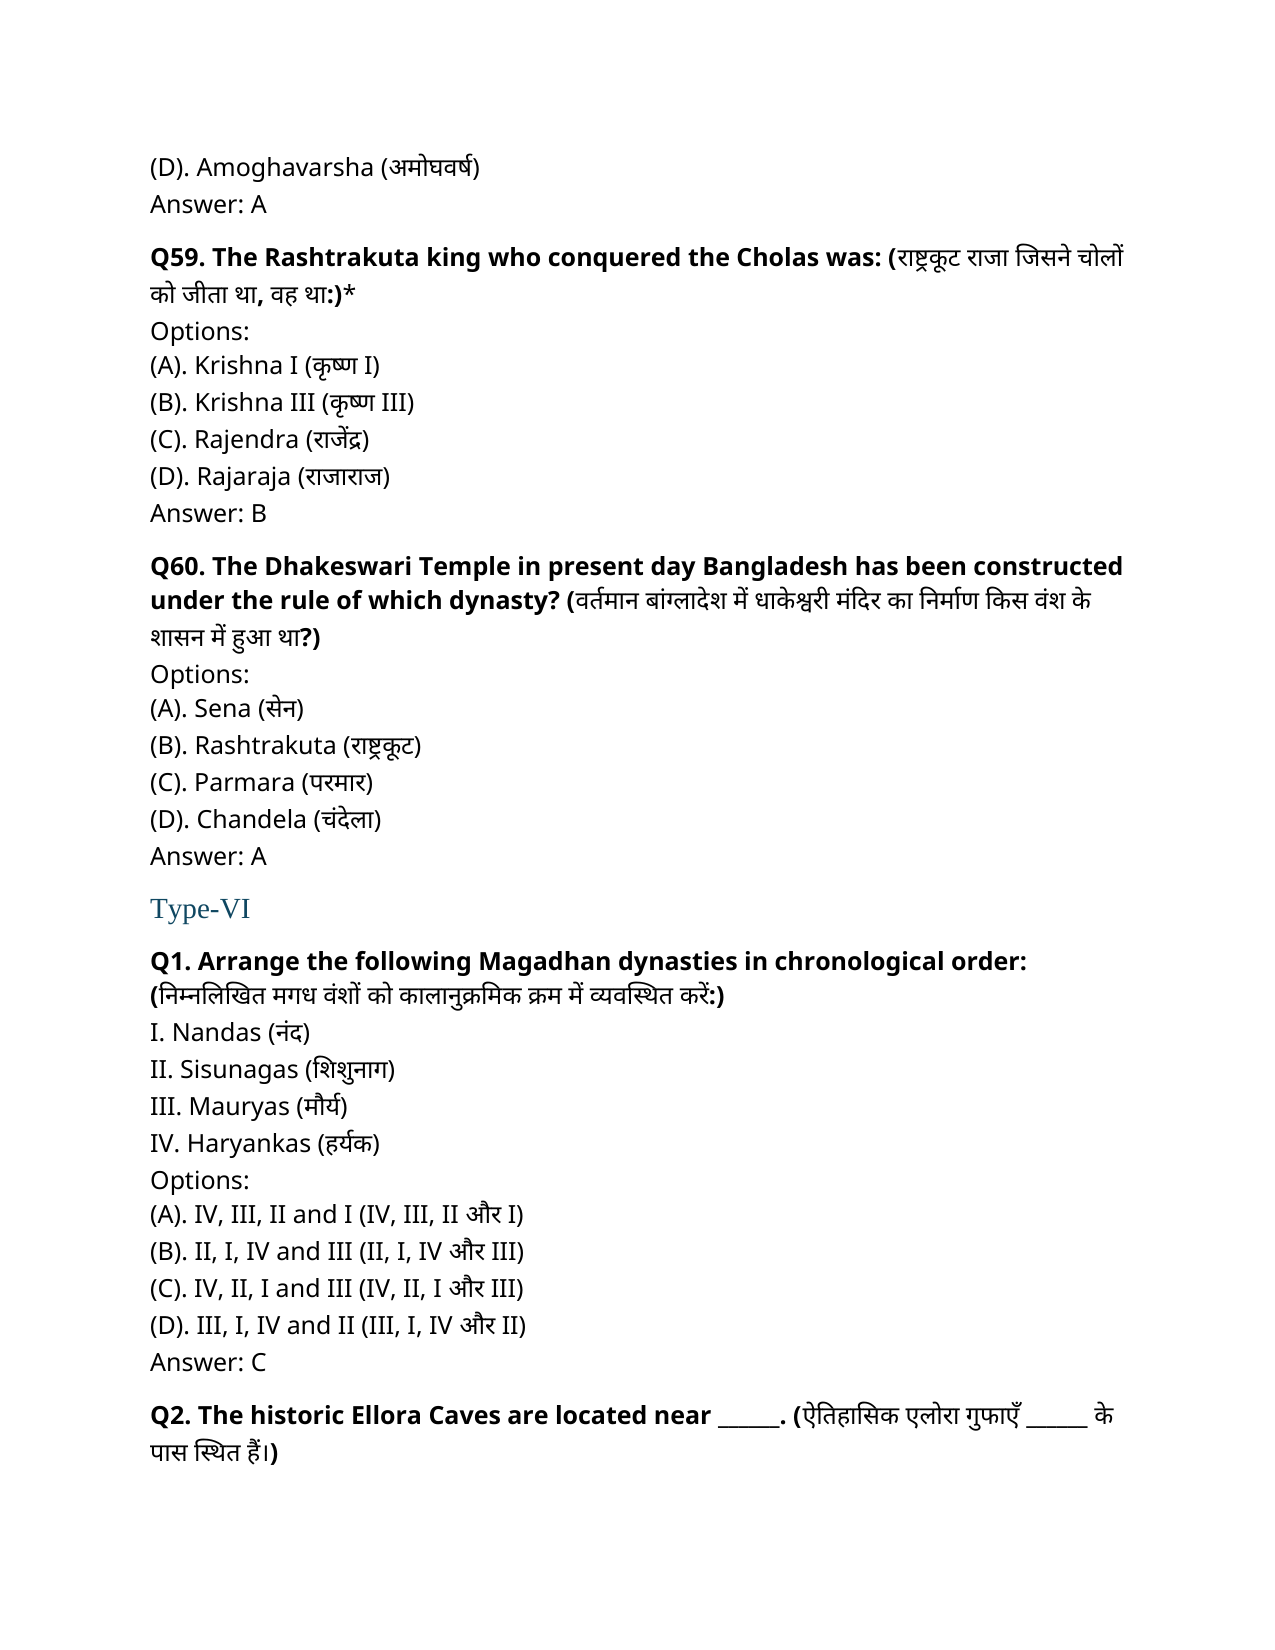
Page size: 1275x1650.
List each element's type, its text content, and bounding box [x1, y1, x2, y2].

subtitle Type-VI [150, 891, 1125, 925]
